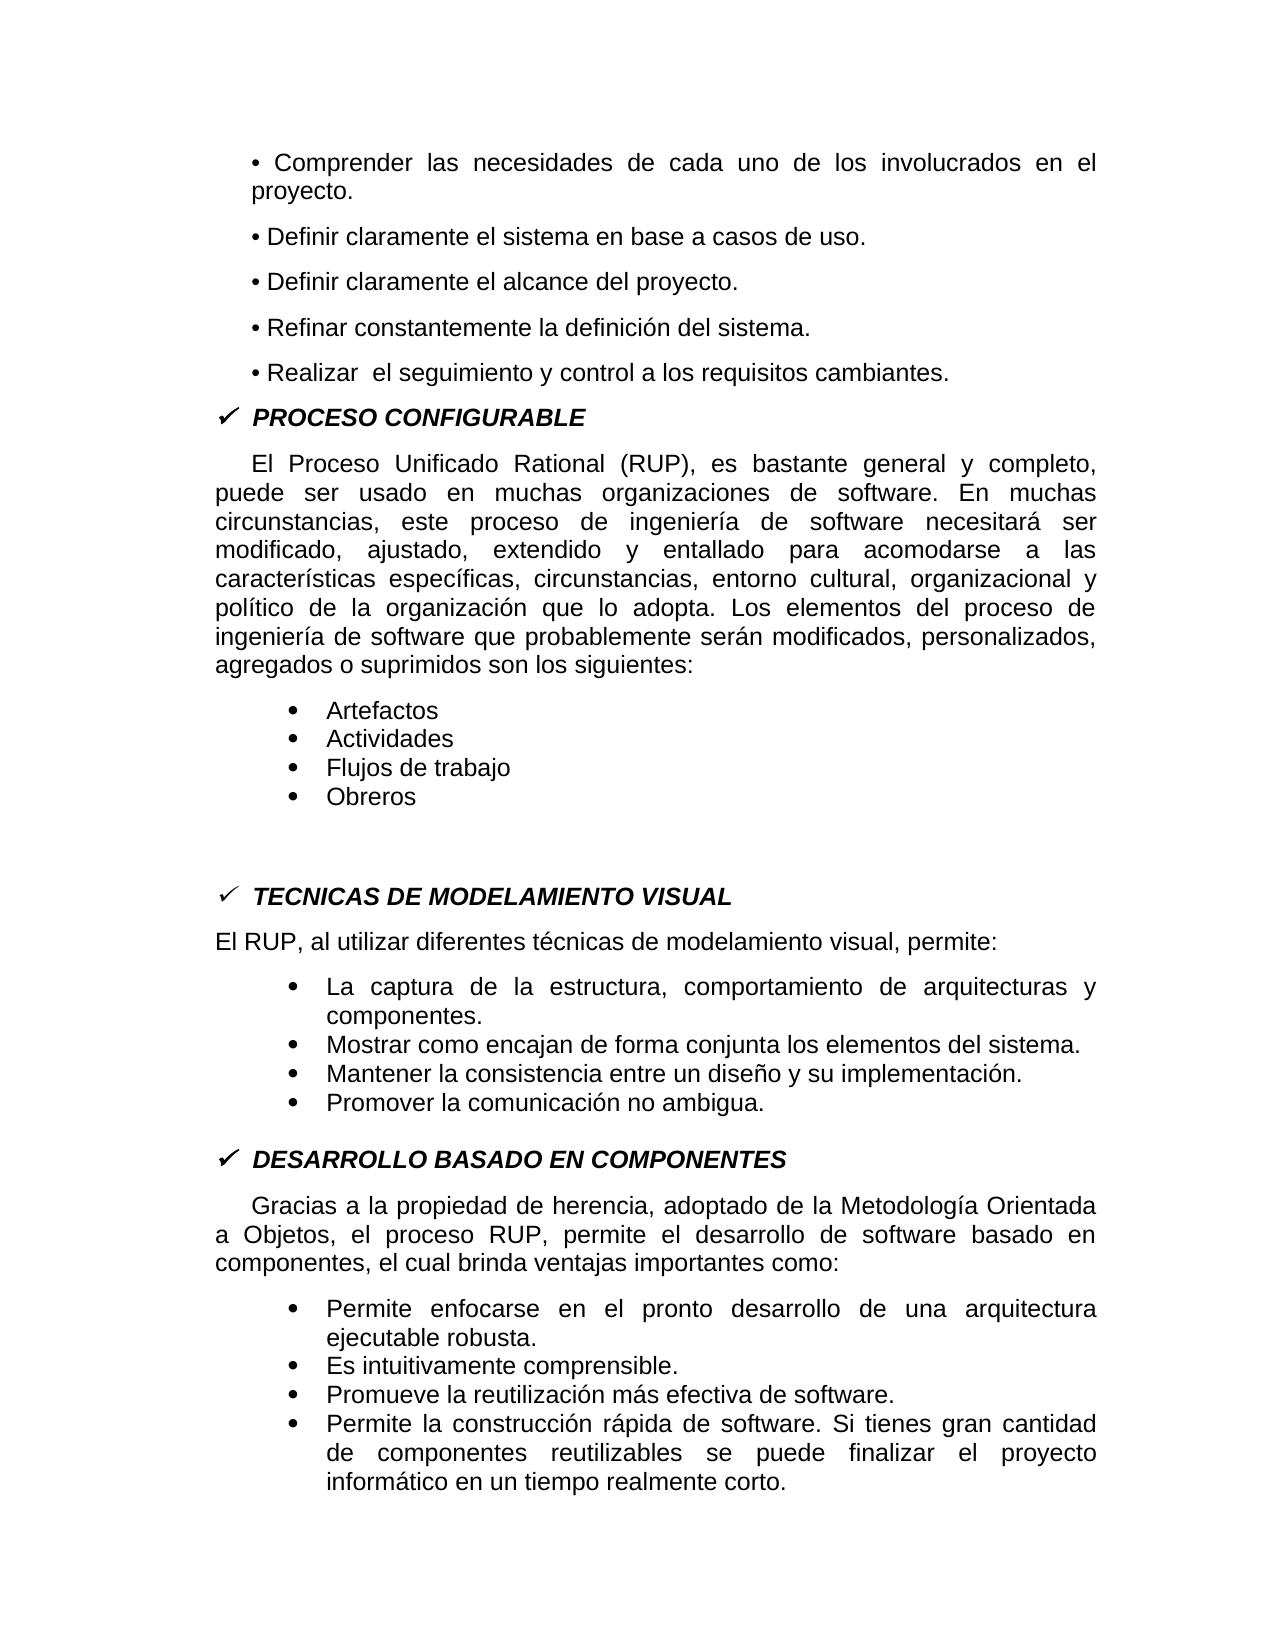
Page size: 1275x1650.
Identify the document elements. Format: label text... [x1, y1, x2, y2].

text • Definir claramente el sistema en base a casos de uso. [177, 222, 1098, 251]
list Mantener la consistencia entre un diseño y su implementación. [288, 1059, 1098, 1088]
list Es intuitivamente comprensible. [288, 1351, 1098, 1380]
text El RUP, al utilizar diferentes técnicas de modelamiento visual, permite: [177, 927, 1098, 956]
list Permite enfocarse en el pronto desarrollo de una arquitectura ejecutable robusta. [288, 1294, 1098, 1351]
list La captura de la estructura, comportamiento de arquitecturas y componentes. [288, 972, 1098, 1030]
list Obreros [288, 782, 1098, 811]
text • Refinar constantemente la definición del sistema. [177, 313, 1098, 341]
list Promover la comunicación no ambigua. [288, 1088, 1098, 1117]
text • Comprender las necesidades de cada uno de los involucrados en el proyecto. [251, 148, 1098, 205]
list Artefactos [288, 696, 1098, 724]
text • Definir claramente el alcance del proyecto. [177, 267, 1098, 296]
list DESARROLLO BASADO EN COMPONENTES [215, 1145, 1098, 1174]
text Gracias a la propiedad de herencia, adoptado de la Metodología Orientada a Objetos, el proceso RUP, permite el desarrollo de software basado en componentes, el cual brinda ventajas importantes como: [215, 1191, 1098, 1277]
list Flujos de trabajo [288, 753, 1098, 782]
text • Realizar el seguimiento y control a los requisitos cambiantes. [177, 358, 1098, 387]
text El Proceso Unificado Rational (RUP), es bastante general y completo, puede ser usado en muchas organizaciones de software. En muchas circunstancias, este proceso de ingeniería de software necesitará ser modificado, ajustado, extendido y entallado para acomodarse a las características específicas, circunstancias, entorno cultural, organizacional y político de la organización que lo adopta. Los elementos del proceso de ingeniería de software que probablemente serán modificados, personalizados, agregados o suprimidos son los siguientes: [215, 449, 1098, 679]
list Promueve la reutilización más efectiva de software. [288, 1380, 1098, 1409]
list Actividades [288, 724, 1098, 753]
list TECNICAS DE MODELAMIENTO VISUAL [215, 881, 1098, 910]
list Mostrar como encajan de forma conjunta los elementos del sistema. [288, 1030, 1098, 1059]
list PROCESO CONFIGURABLE [215, 403, 1098, 432]
list Permite la construcción rápida de software. Si tienes gran cantidad de componentes reutilizables se puede finalizar el proyecto informático en un tiempo realmente corto. [288, 1409, 1098, 1495]
